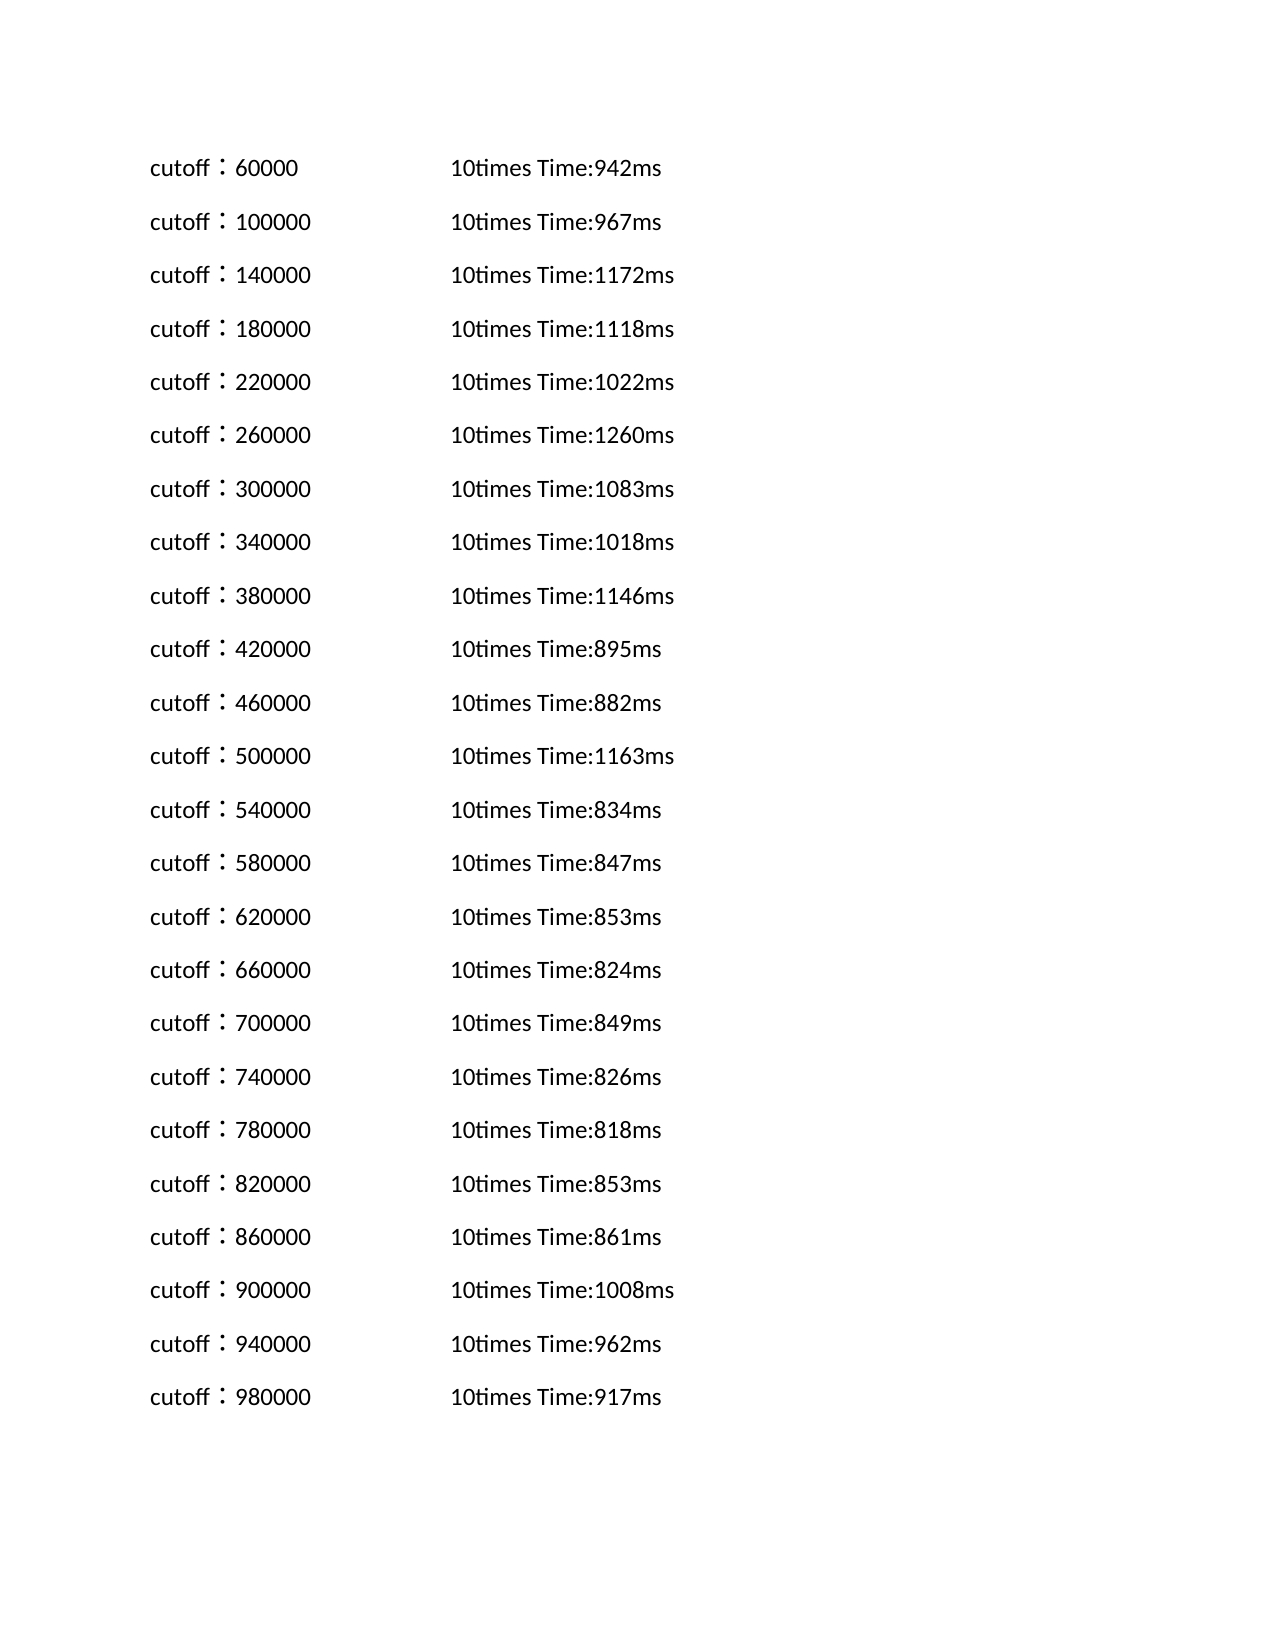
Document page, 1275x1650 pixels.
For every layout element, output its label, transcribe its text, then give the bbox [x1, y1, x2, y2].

text cutoff：860000 10times Time:861ms [150, 1219, 1125, 1253]
text cutoff：180000 10times Time:1118ms [150, 310, 1125, 344]
text cutoff：60000 10times Time:942ms [150, 150, 1125, 184]
text cutoff：500000 10times Time:1163ms [150, 738, 1125, 772]
text cutoff：260000 10times Time:1260ms [150, 417, 1125, 451]
text cutoff：300000 10times Time:1083ms [150, 471, 1125, 505]
text cutoff：580000 10times Time:847ms [150, 845, 1125, 879]
text cutoff：380000 10times Time:1146ms [150, 577, 1125, 612]
text cutoff：220000 10times Time:1022ms [150, 364, 1125, 398]
text cutoff：660000 10times Time:824ms [150, 952, 1125, 986]
text cutoff：100000 10times Time:967ms [150, 203, 1125, 237]
text cutoff：420000 10times Time:895ms [150, 631, 1125, 665]
text cutoff：340000 10times Time:1018ms [150, 524, 1125, 558]
text cutoff：740000 10times Time:826ms [150, 1058, 1125, 1092]
text cutoff：900000 10times Time:1008ms [150, 1272, 1125, 1306]
text cutoff：140000 10times Time:1172ms [150, 257, 1125, 291]
text cutoff：980000 10times Time:917ms [150, 1379, 1125, 1413]
text cutoff：780000 10times Time:818ms [150, 1112, 1125, 1146]
text cutoff：700000 10times Time:849ms [150, 1005, 1125, 1039]
text cutoff：620000 10times Time:853ms [150, 898, 1125, 932]
text cutoff：940000 10times Time:962ms [150, 1326, 1125, 1360]
text cutoff：820000 10times Time:853ms [150, 1165, 1125, 1199]
text cutoff：540000 10times Time:834ms [150, 791, 1125, 825]
text cutoff：460000 10times Time:882ms [150, 684, 1125, 718]
